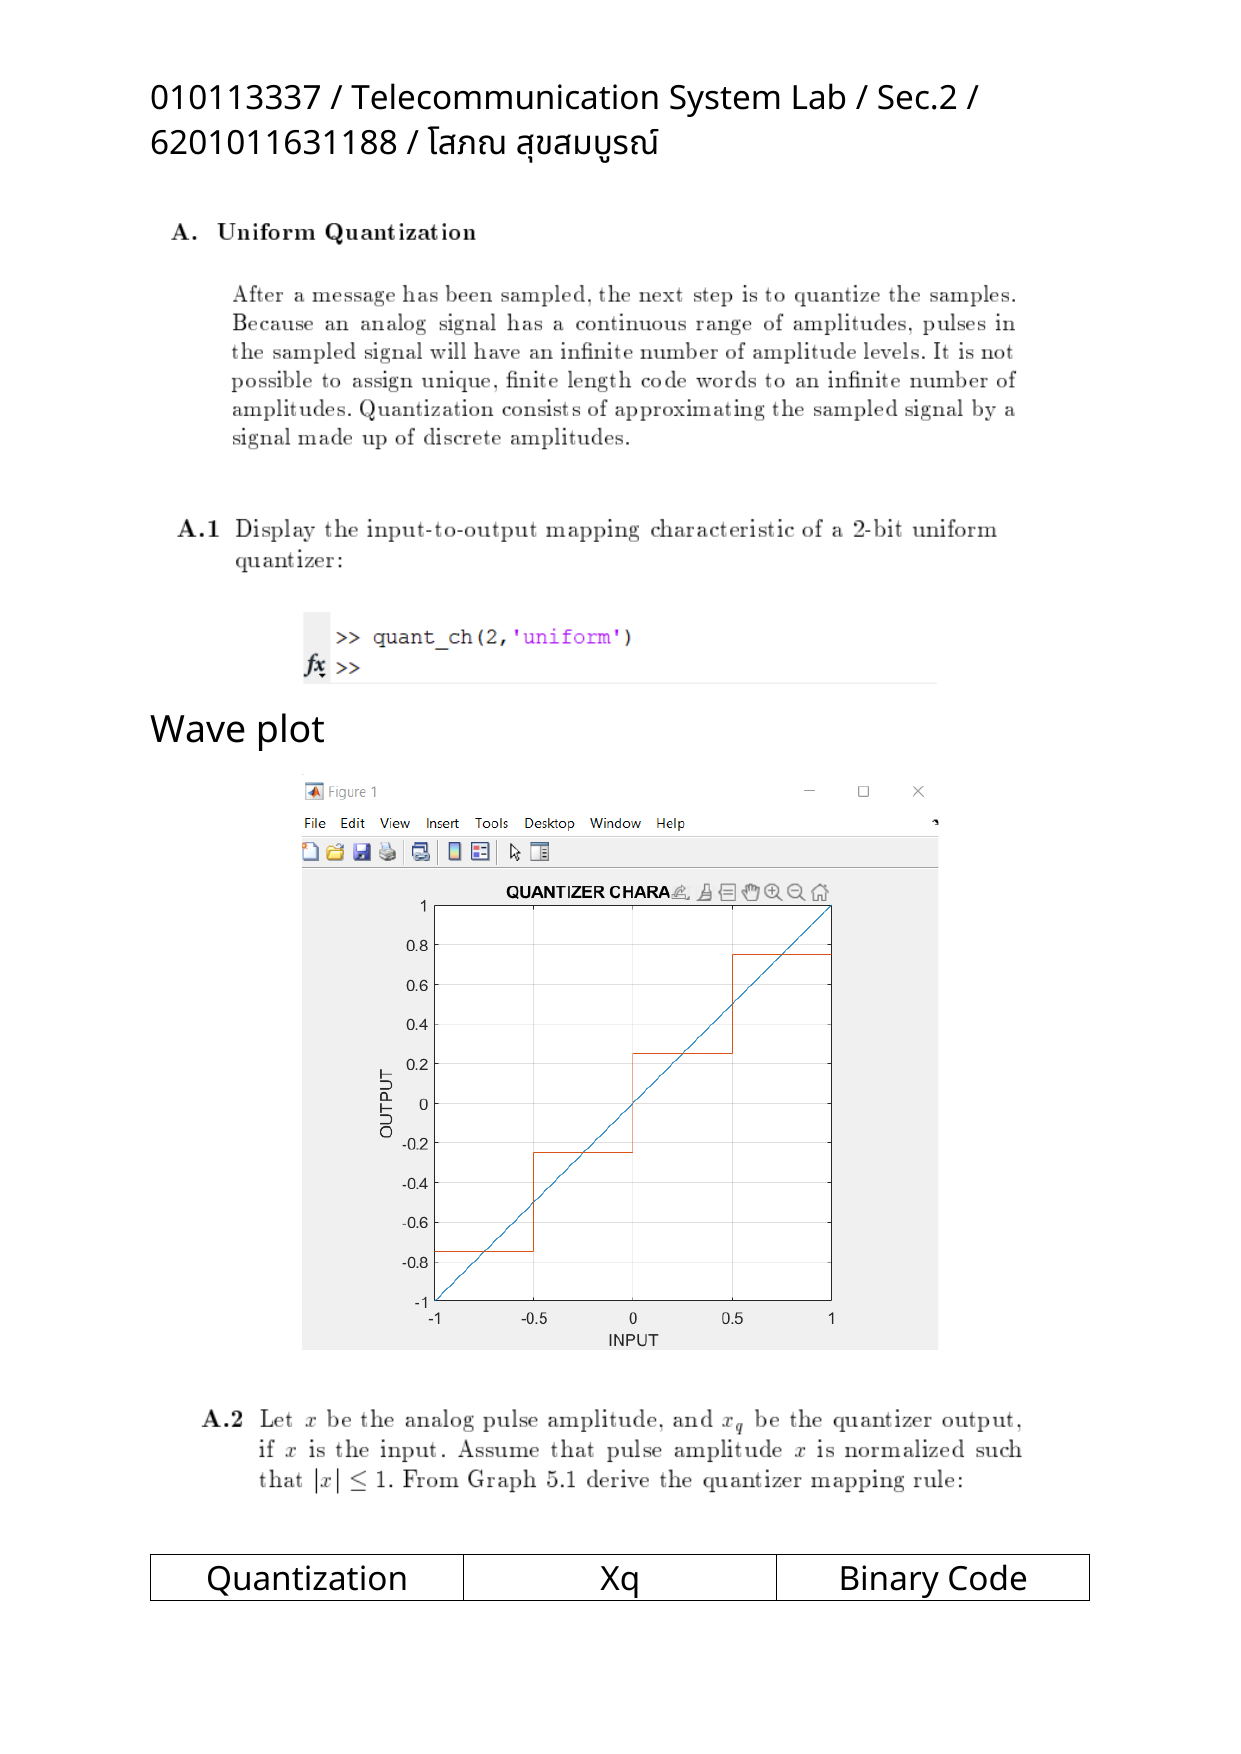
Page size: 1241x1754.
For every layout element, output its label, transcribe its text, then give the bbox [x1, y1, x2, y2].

picture [150, 197, 1091, 472]
picture [177, 1368, 1063, 1535]
picture [303, 612, 937, 684]
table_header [151, 1555, 463, 1600]
table_header Xq [464, 1555, 776, 1600]
text Wave plot [150, 702, 1090, 753]
table_header Binary Code [777, 1555, 1089, 1600]
picture [302, 774, 939, 1350]
picture [150, 491, 1028, 594]
